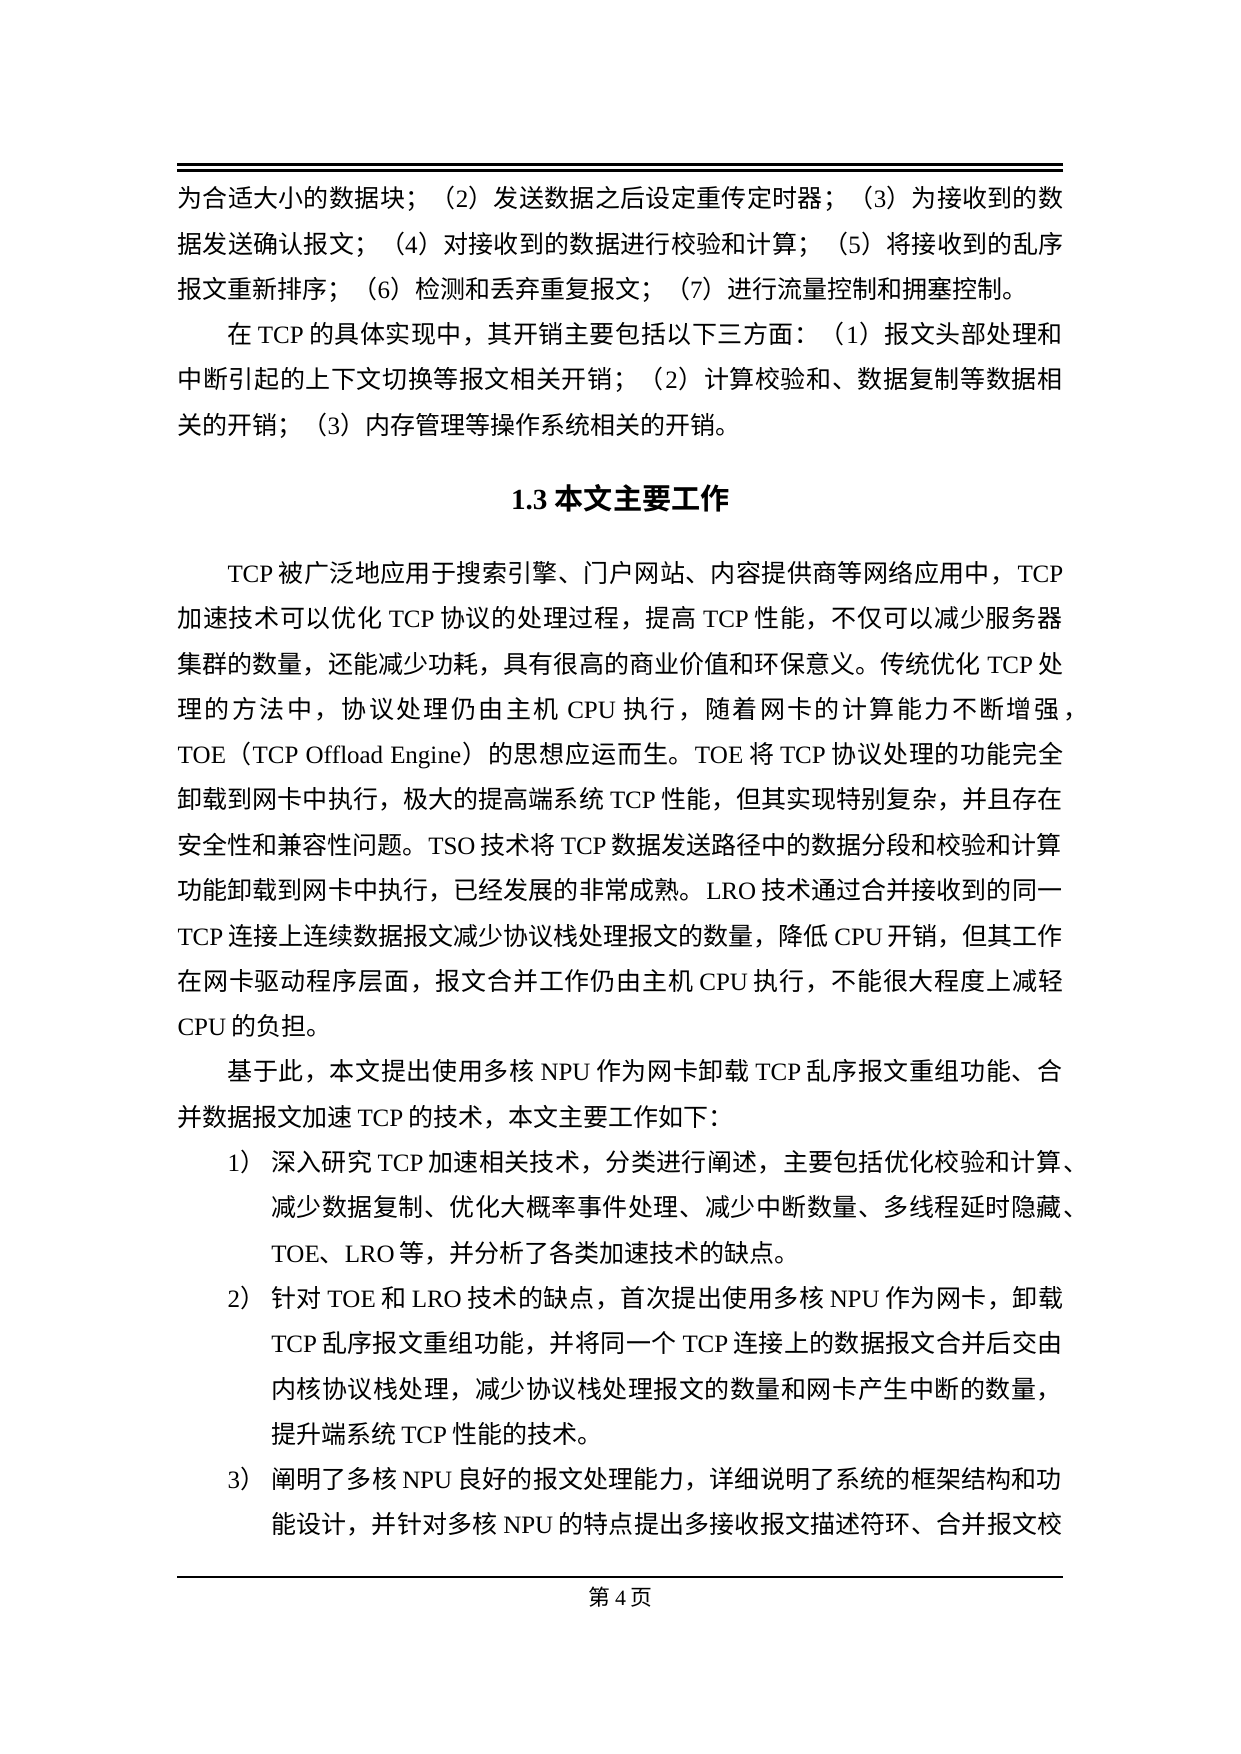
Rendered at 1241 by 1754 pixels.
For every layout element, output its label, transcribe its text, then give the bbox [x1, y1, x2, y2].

list 深入研究TCP加速相关技术，分类进行阐述，主要包括优化校验和计算、减少数据复制、优化大概率事件处理、减少中断数量、多线程延时隐藏、TOE、LRO等，并分析了各类加速技术的缺点。 [227, 1142, 1063, 1269]
text 在TCP的具体实现中，其开销主要包括以下三方面：（1）报文头部处理和中断引起的上下文切换等报文相关开销；（2）计算校验和、数据复制等数据相关的开销；（3）内存管理等操作系统相关的开销。 [177, 315, 1063, 442]
text 基于此，本文提出使用多核NPU作为网卡卸载TCP乱序报文重组功能、合并数据报文加速TCP的技术，本文主要工作如下： [177, 1052, 1063, 1133]
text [177, 179, 1063, 306]
list 针对TOE和LRO技术的缺点，首次提出使用多核NPU作为网卡，卸载TCP乱序报文重组功能，并将同一个TCP连接上的数据报文合并后交由内核协议栈处理，减少协议栈处理报文的数量和网卡产生中断的数量，提升端系统TCP性能的技术。 [227, 1278, 1063, 1451]
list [227, 1460, 1063, 1541]
text 1.3 本文主要工作 [177, 476, 1063, 518]
text TCP被广泛地应用于搜索引擎、门户网站、内容提供商等网络应用中，TCP加速技术可以优化TCP协议的处理过程，提高TCP性能，不仅可以减少服务器集群的数量，还能减少功耗，具有很高的商业价值和环保意义。传统优化TCP处理的方法中，协议处理仍由主机CPU执行，随着网卡的计算能力不断增强，TOE（TCP Offload Engine）的思想应运而生。TOE将TCP协议处理的功能完全卸载到网卡中执行，极大的提高端系统TCP性能，但其实现特别复杂，并且存在安全性和兼容性问题。TSO技术将TCP数据发送路径中的数据分段和校验和计算功能卸载到网卡中执行，已经发展的非常成熟。LRO技术通过合并接收到的同一TCP连接上连续数据报文减少协议栈处理报文的数量，降低CPU开销，但其工作在网卡驱动程序层面，报文合并工作仍由主机CPU执行，不能很大程度上减轻CPU的负担。 [177, 553, 1063, 1043]
